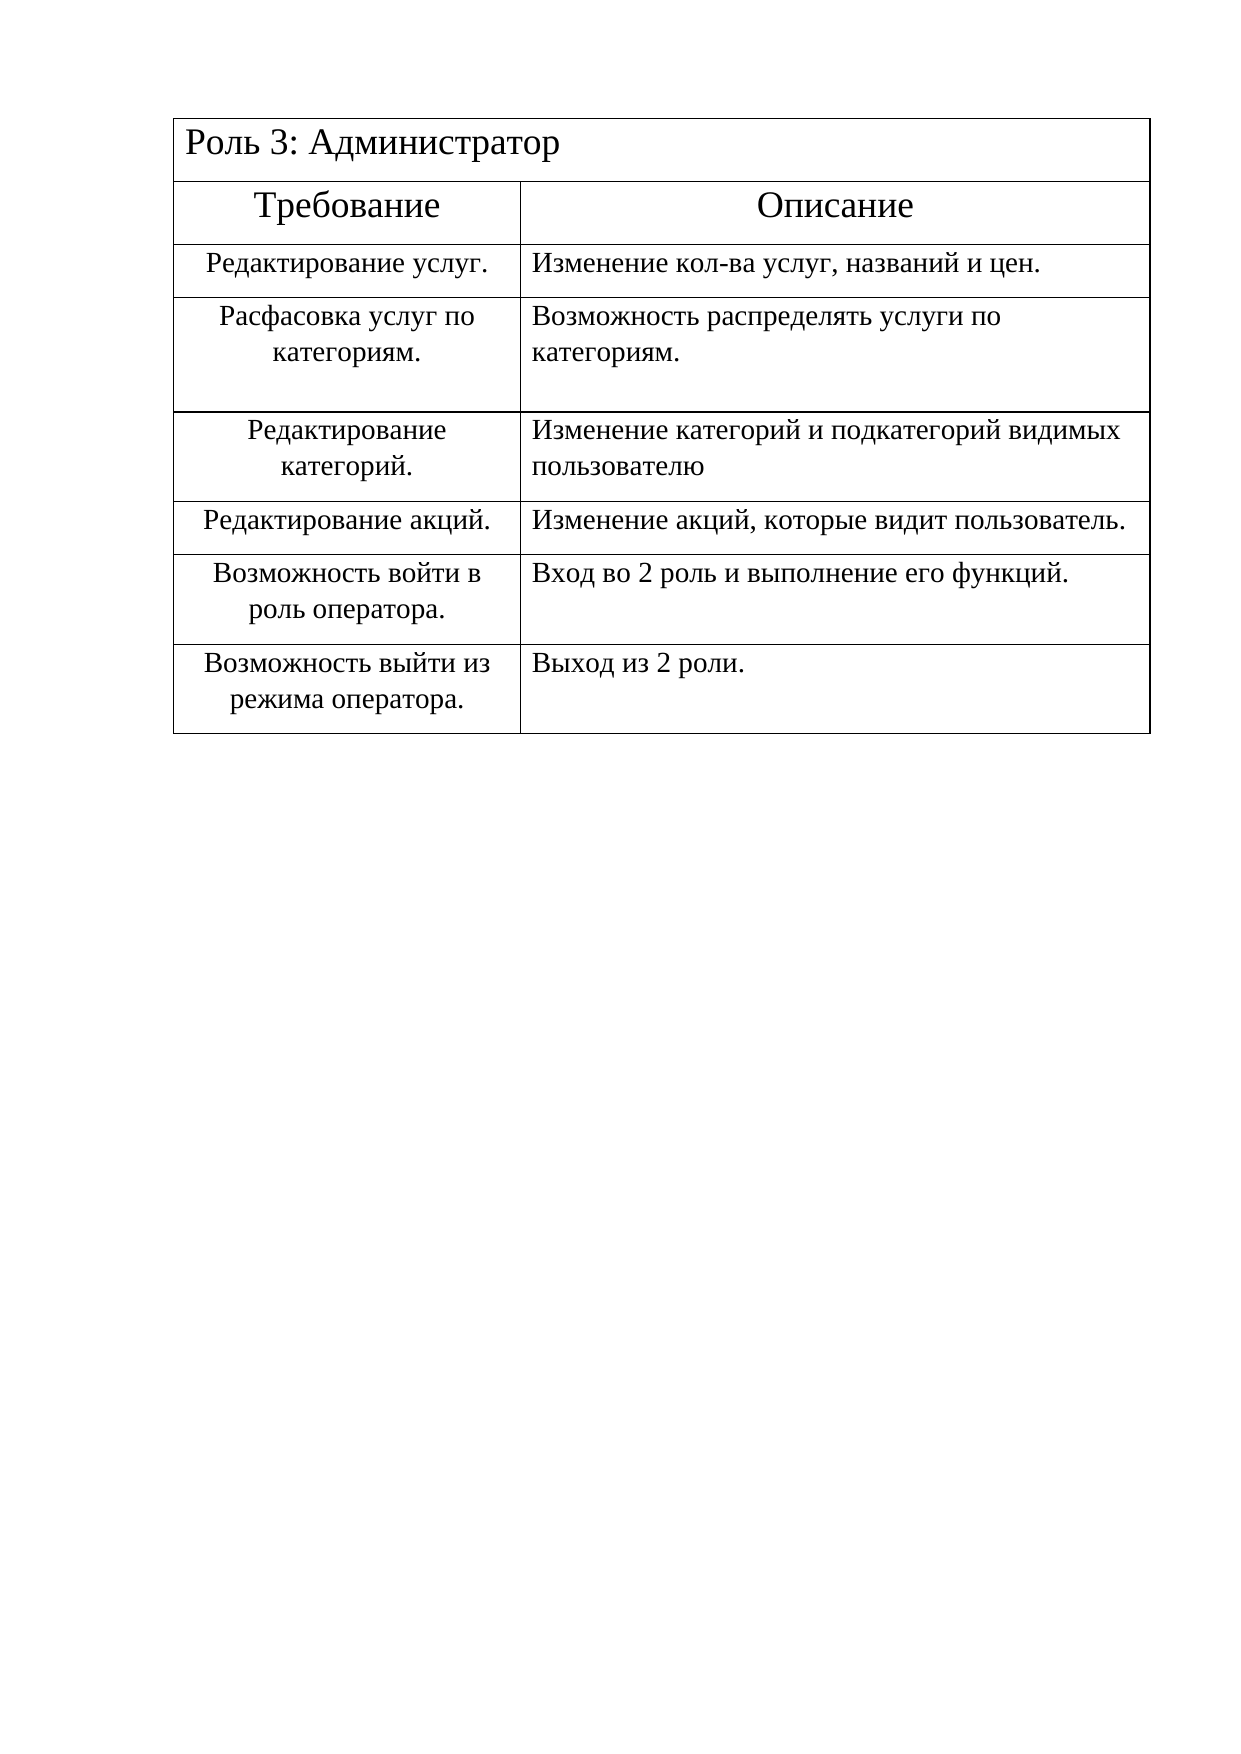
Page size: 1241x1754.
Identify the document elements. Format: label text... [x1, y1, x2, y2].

table_cell Редактирование акций. [174, 502, 520, 554]
table_cell Изменение кол-ва услуг, названий и цен. [521, 245, 1149, 297]
table_cell Описание [521, 182, 1149, 244]
table_cell Выход из 2 роли. [521, 645, 1149, 733]
table_cell Редактирование услуг. [174, 245, 520, 297]
table_cell Возможность выйти из режима оператора. [174, 645, 520, 733]
table_cell Изменение категорий и подкатегорий видимых пользователю [521, 413, 1149, 501]
table_cell Требование [174, 182, 520, 244]
table_cell Изменение акций, которые видит пользователь. [521, 502, 1149, 554]
table_cell Возможность распределять услуги по категориям. [521, 298, 1149, 411]
table_header Роль 3: Администратор [174, 119, 1149, 181]
table_cell Редактирование категорий. [174, 413, 520, 501]
table_cell Вход во 2 роль и выполнение его функций. [521, 555, 1149, 644]
table_cell Возможность войти в роль оператора. [174, 555, 520, 644]
table_cell Расфасовка услуг по категориям. [174, 298, 520, 411]
